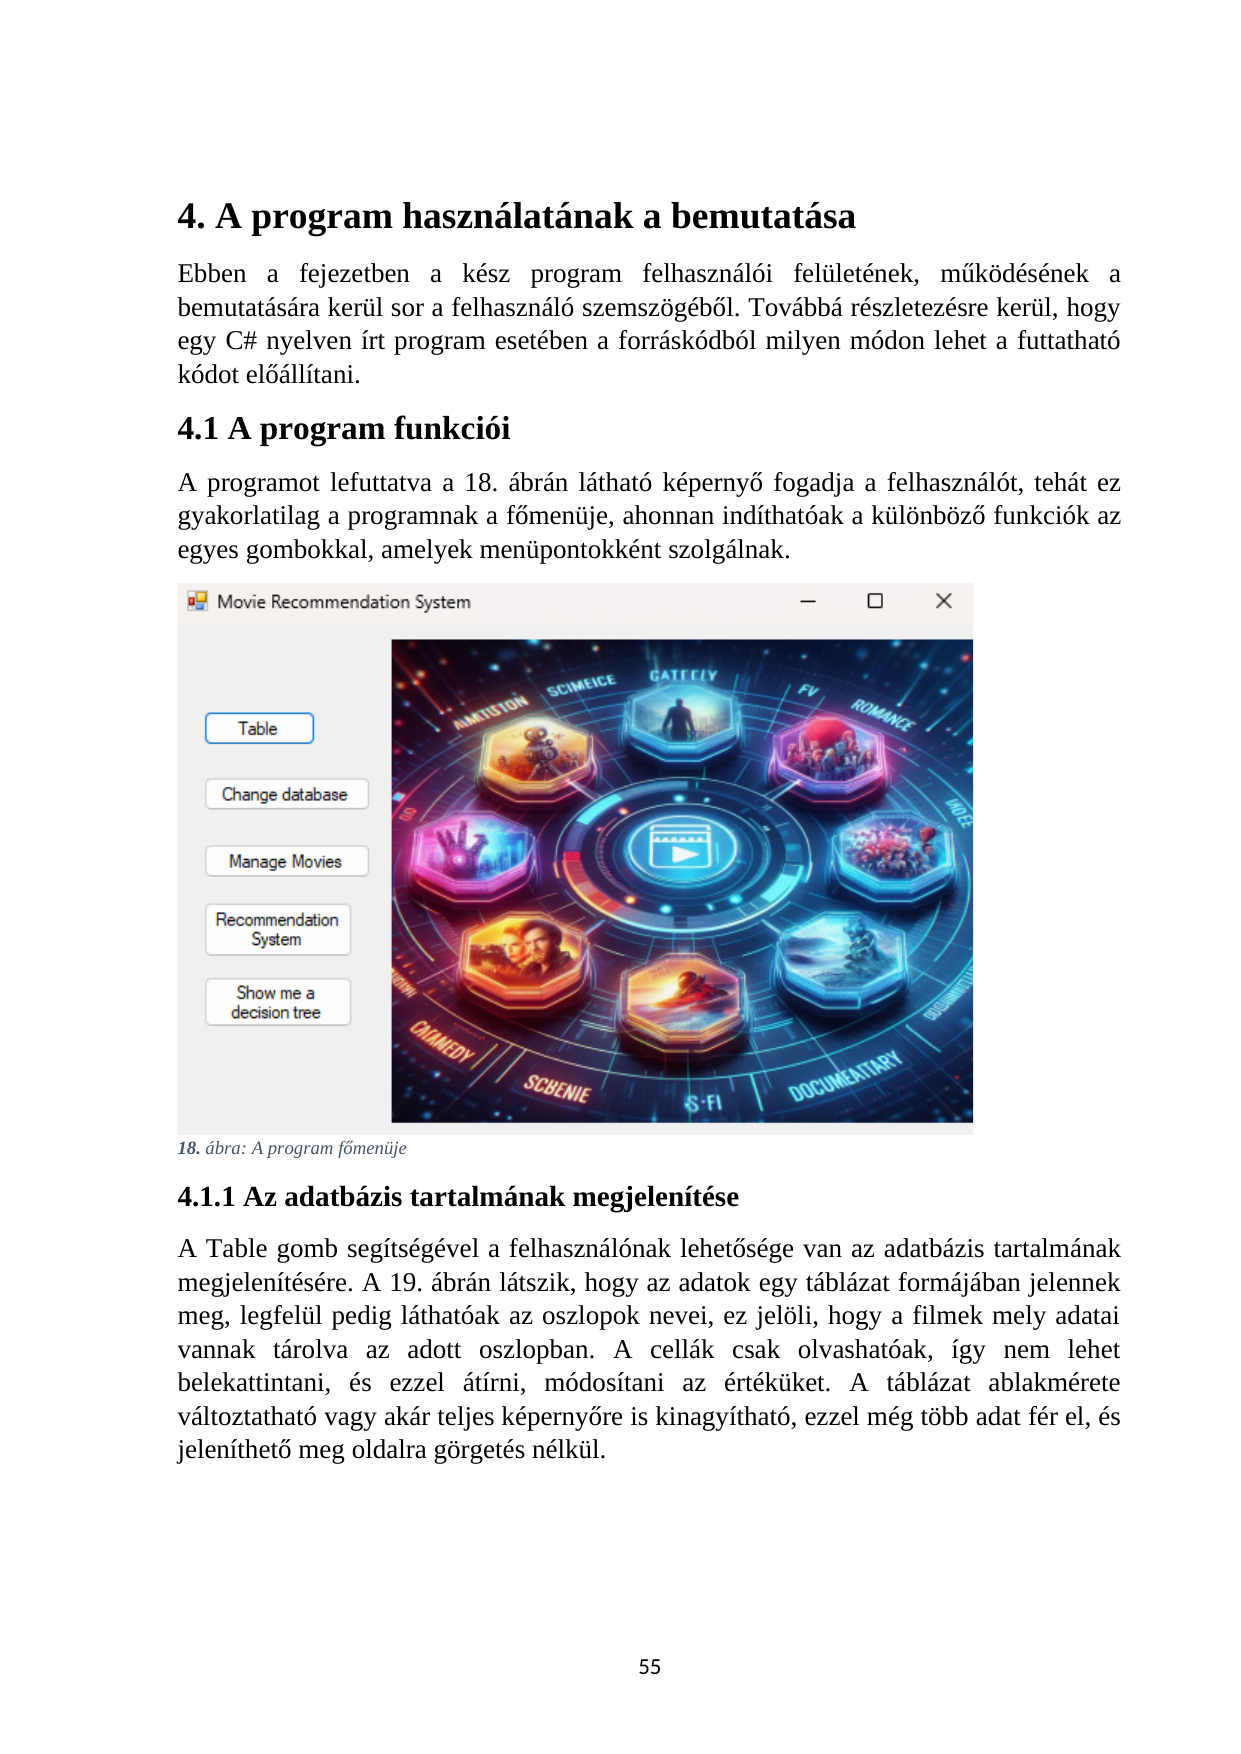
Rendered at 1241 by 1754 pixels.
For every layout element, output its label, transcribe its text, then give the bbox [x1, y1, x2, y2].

picture [177, 583, 974, 1135]
text A programot lefuttatva a 18. ábrán látható képernyő fogadja a felhasználót, tehát ez gyakorlatilag a programnak a főmenüje, ahonnan indíthatóak a különböző funkciók az egyes gombokkal, amelyek menüpontokként szolgálnak. [177, 466, 1122, 564]
subtitle 4.1 A program funkciói [177, 408, 1122, 446]
text 18. ábra: A program főmenüje [177, 1137, 1122, 1158]
subtitle 4. A program használatának a bemutatása [177, 194, 1122, 237]
text Ebben a fejezetben a kész program felhasználói felületének, működésének a bemutatására kerül sor a felhasználó szemszögéből. Továbbá részletezésre kerül, hogy egy C# nyelven írt program esetében a forráskódból milyen módon lehet a futtatható kódot előállítani. [177, 257, 1122, 389]
subtitle 4.1.1 Az adatbázis tartalmának megjelenítése [177, 1179, 1122, 1213]
text A Table gomb segítségével a felhasználónak lehetősége van az adatbázis tartalmának megjelenítésére. A 19. ábrán látszik, hogy az adatok egy táblázat formájában jelennek meg, legfelül pedig láthatóak az oszlopok nevei, ez jelöli, hogy a filmek mely adatai vannak tárolva az adott oszlopban. A cellák csak olvashatóak, így nem lehet belekattintani, és ezzel átírni, módosítani az értéküket. A táblázat ablakmérete változtatható vagy akár teljes képernyőre is kinagyítható, ezzel még több adat fér el, és jeleníthető meg oldalra görgetés nélkül. [177, 1232, 1122, 1464]
